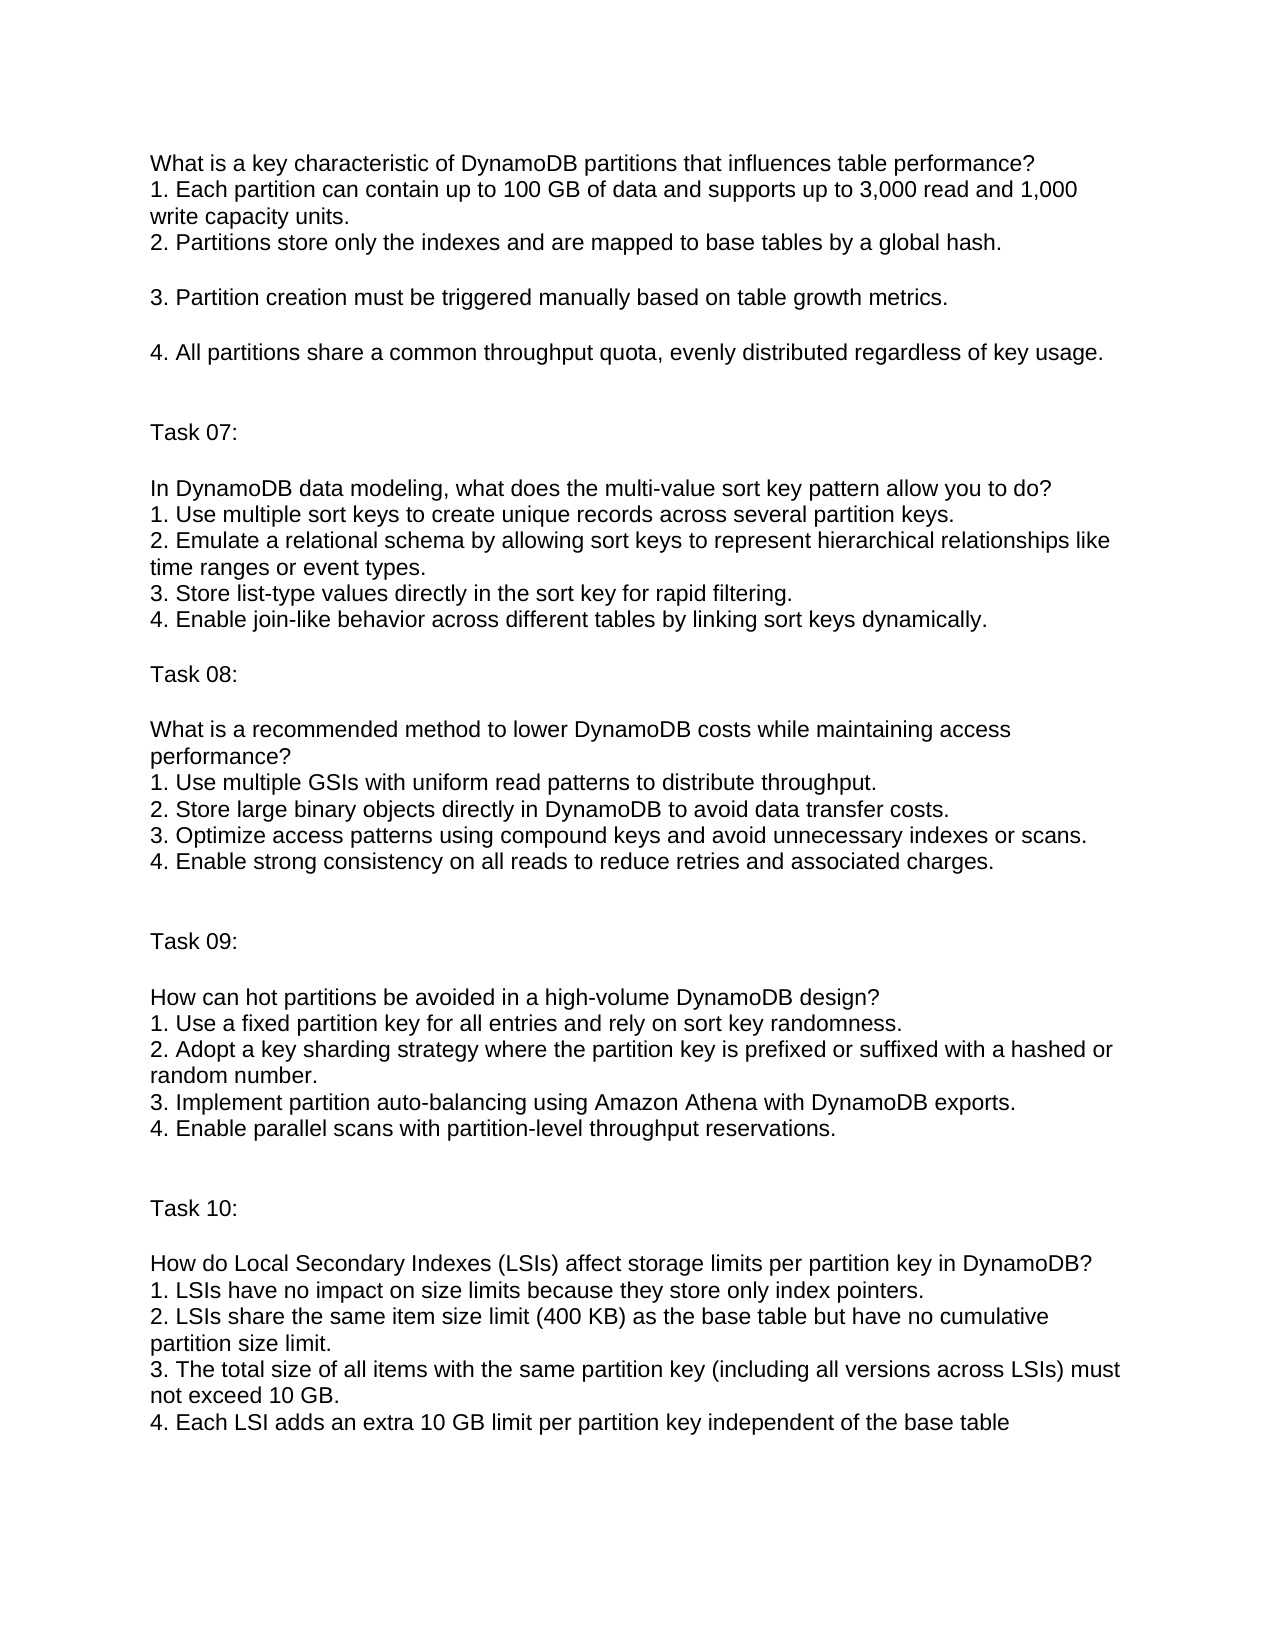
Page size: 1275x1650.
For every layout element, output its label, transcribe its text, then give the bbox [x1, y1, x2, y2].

text 3. Partition creation must be triggered manually based on table growth metrics. [150, 284, 1125, 311]
text 2. Partitions store only the indexes and are mapped to base tables by a global hash. [150, 229, 1125, 255]
text 3. Store list-type values directly in the sort key for rapid filtering. [150, 580, 1125, 606]
text 1. Use a fixed partition key for all entries and rely on sort key randomness. [150, 1010, 1125, 1036]
text 4. All partitions share a common throughput quota, evenly distributed regardless of key usage. [150, 339, 1125, 366]
text 4. Enable join-like behavior across different tables by linking sort keys dynamically. [150, 606, 1125, 633]
text 4. Each LSI adds an extra 10 GB limit per partition key independent of the base table [150, 1408, 1125, 1435]
text 3. Implement partition auto-balancing using Amazon Athena with DynamoDB exports. [150, 1089, 1125, 1115]
text 1. Use multiple GSIs with uniform read patterns to distribute throughput. [150, 769, 1125, 796]
text Task 08: [150, 661, 1125, 688]
text What is a recommended method to lower DynamoDB costs while maintaining access performance? [150, 716, 1125, 769]
text 2. Adopt a key sharding strategy where the partition key is prefixed or suffixed with a hashed or random number. [150, 1036, 1125, 1089]
text Task 09: [150, 928, 1125, 955]
text 1. Each partition can contain up to 100 GB of data and supports up to 3,000 read and 1,000 write capacity units. [150, 176, 1125, 229]
text 2. Emulate a relational schema by allowing sort keys to represent hierarchical relationships like time ranges or event types. [150, 527, 1125, 580]
text What is a key characteristic of DynamoDB partitions that influences table performance? [150, 150, 1125, 176]
text 4. Enable parallel scans with partition-level throughput reservations. [150, 1115, 1125, 1142]
text 1. Use multiple sort keys to create unique records across several partition keys. [150, 501, 1125, 527]
text 1. LSIs have no impact on size limits because they store only index pointers. [150, 1277, 1125, 1303]
text Task 10: [150, 1195, 1125, 1222]
text 3. The total size of all items with the same partition key (including all versions across LSIs) must not exceed 10 GB. [150, 1356, 1125, 1408]
text 2. Store large binary objects directly in DynamoDB to avoid data transfer costs. [150, 796, 1125, 822]
text How can hot partitions be avoided in a high-volume DynamoDB design? [150, 983, 1125, 1010]
text 4. Enable strong consistency on all reads to reduce retries and associated charges. [150, 848, 1125, 874]
text Task 07: [150, 419, 1125, 446]
text How do Local Secondary Indexes (LSIs) affect storage limits per partition key in DynamoDB? [150, 1250, 1125, 1277]
text 3. Optimize access patterns using compound keys and avoid unnecessary indexes or scans. [150, 822, 1125, 848]
text 2. LSIs share the same item size limit (400 KB) as the base table but have no cumulative partition size limit. [150, 1303, 1125, 1356]
text In DynamoDB data modeling, what does the multi-value sort key pattern allow you to do? [150, 474, 1125, 501]
